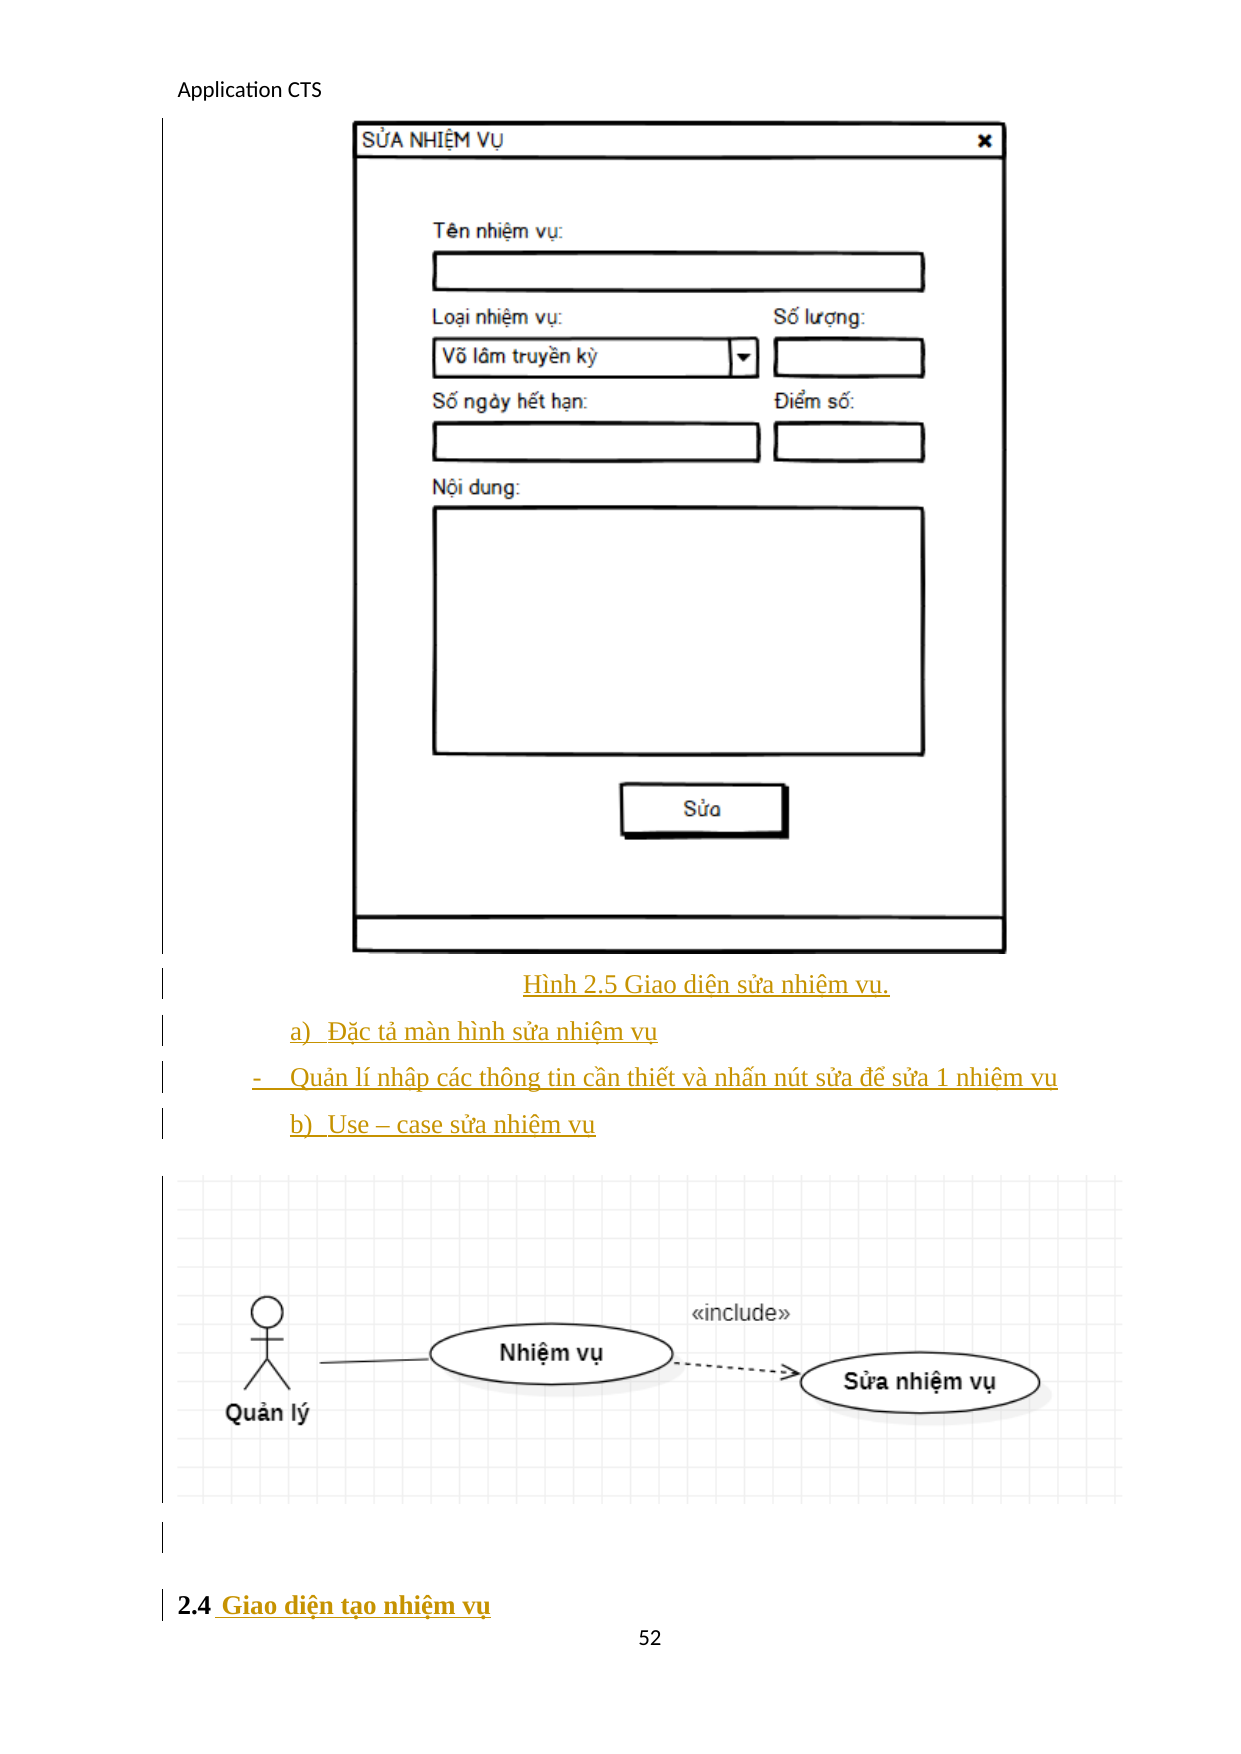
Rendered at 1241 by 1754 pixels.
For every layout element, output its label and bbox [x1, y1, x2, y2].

picture [348, 118, 1010, 954]
picture [177, 1175, 1123, 1504]
